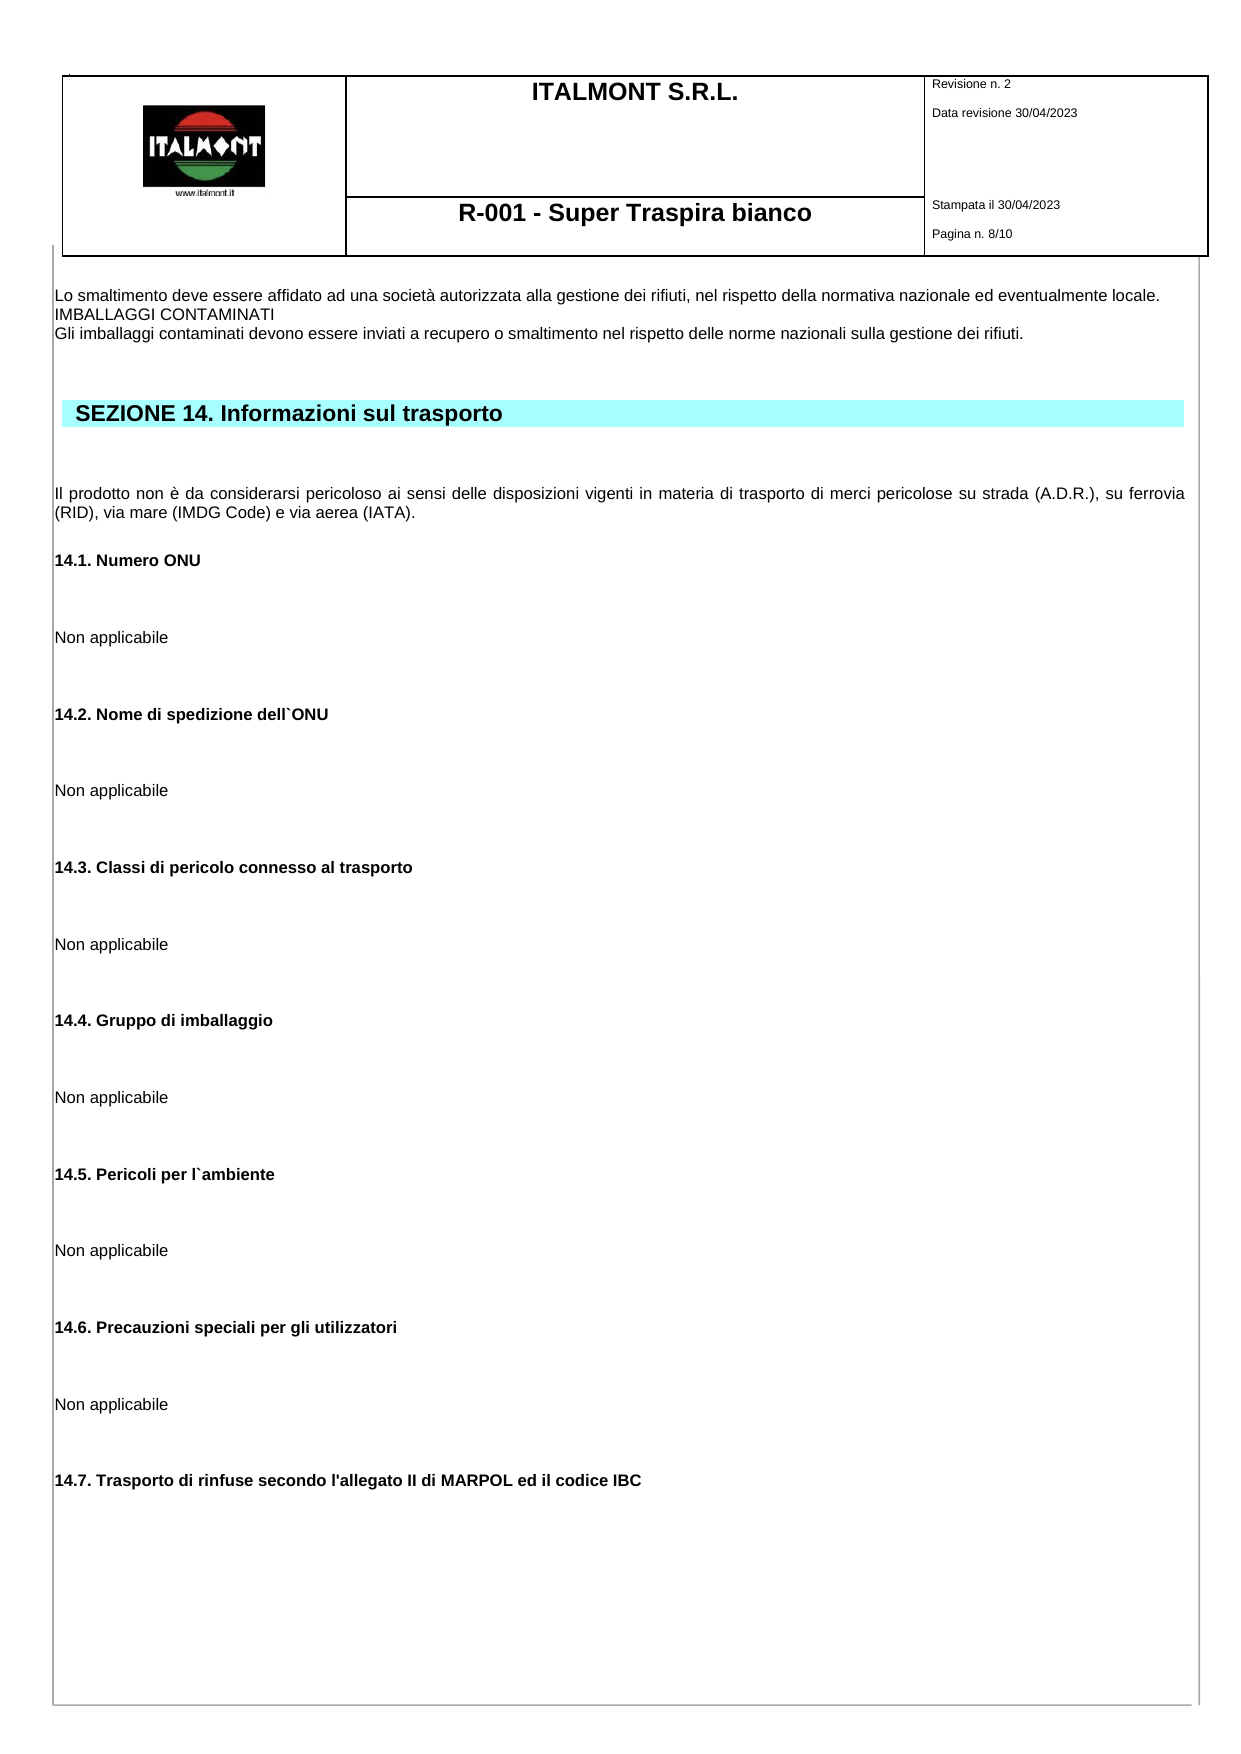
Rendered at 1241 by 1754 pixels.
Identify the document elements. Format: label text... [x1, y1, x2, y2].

text 14.7. Trasporto di rinfuse secondo l'allegato II di MARPOL ed il codice IBC [54, 1471, 1186, 1490]
text 14.3. Classi di pericolo connesso al trasporto [54, 858, 1186, 877]
text 14.4. Gruppo di imballaggio [54, 1011, 1186, 1030]
text Non applicabile [54, 1241, 1186, 1260]
text 14.6. Precauzioni speciali per gli utilizzatori [54, 1318, 1186, 1337]
table_header SEZIONE 14. Informazioni sul trasporto [62, 400, 1184, 427]
text Il prodotto non è da considerarsi pericoloso ai sensi delle disposizioni vigenti in materia di trasporto di merci pericolose su strada (A.D.R.), su ferrovia (RID), via mare (IMDG Code) e via aerea (IATA). [54, 484, 1186, 522]
text 14.5. Pericoli per l`ambiente [54, 1164, 1186, 1184]
text Gli imballaggi contaminati devono essere inviati a recupero o smaltimento nel rispetto delle norme nazionali sulla gestione dei rifiuti. [54, 324, 1186, 343]
text IMBALLAGGI CONTAMINATI [54, 304, 1186, 324]
text Non applicabile [54, 934, 1186, 954]
text Non applicabile [54, 781, 1186, 800]
text 14.1. Numero ONU [54, 551, 1186, 570]
text Non applicabile [54, 628, 1186, 647]
text Non applicabile [54, 1394, 1186, 1414]
text 14.2. Nome di spedizione dell`ONU [54, 704, 1186, 724]
text Lo smaltimento deve essere affidato ad una società autorizzata alla gestione dei rifiuti, nel rispetto della normativa nazionale ed eventualmente locale. [54, 285, 1186, 304]
picture [143, 105, 265, 196]
text Non applicabile [54, 1088, 1186, 1107]
